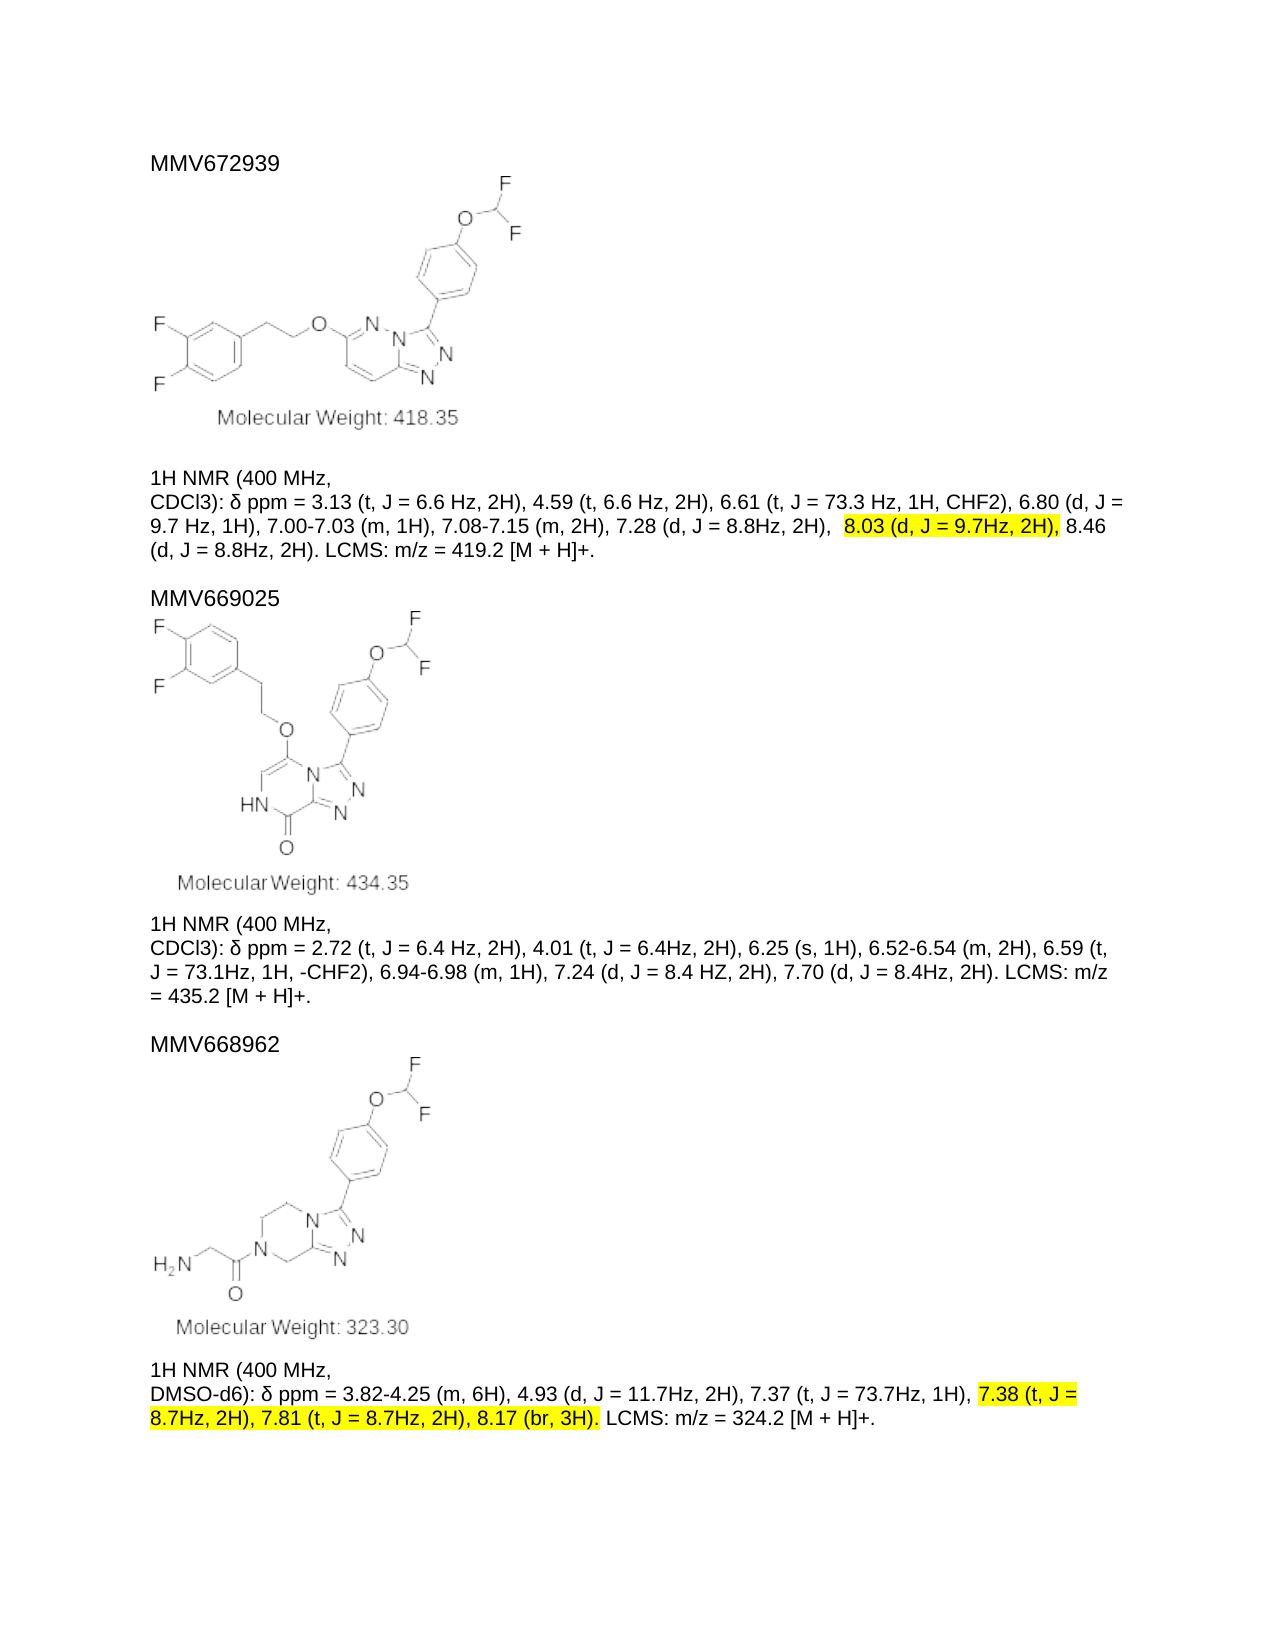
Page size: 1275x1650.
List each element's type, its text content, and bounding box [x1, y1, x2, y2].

text 1H NMR (400 MHz, CDCl3): δ ppm = 2.72 (t, J = 6.4 Hz, 2H), 4.01 (t, J = 6.4Hz, 2H), 6.25 (s, 1H), 6.52-6.54 (m, 2H), 6.59 (t, J = 73.1Hz, 1H, -CHF2), 6.94-6.98 (m, 1H), 7.24 (d, J = 8.4 HZ, 2H), 7.70 (d, J = 8.4Hz, 2H). LCMS: m/z = 435.2 [M + H]+. [150, 912, 1125, 1007]
text MMV668962 [150, 1031, 1125, 1058]
text MMV669025 [150, 585, 1125, 612]
text 1H NMR (400 MHz, DMSO-d6): δ ppm = 3.82-4.25 (m, 6H), 4.93 (d, J = 11.7Hz, 2H), 7.37 (t, J = 73.7Hz, 1H), 7.38 (t, J = 8.7Hz, 2H), 7.81 (t, J = 8.7Hz, 2H), 8.17 (br, 3H). LCMS: m/z = 324.2 [M + H]+. [150, 1358, 1125, 1430]
text MMV672939 [150, 150, 1125, 176]
text 1H NMR (400 MHz, CDCl3): δ ppm = 3.13 (t, J = 6.6 Hz, 2H), 4.59 (t, 6.6 Hz, 2H), 6.61 (t, J = 73.3 Hz, 1H, CHF2), 6.80 (d, J = 9.7 Hz, 1H), 7.00-7.03 (m, 1H), 7.08-7.15 (m, 2H), 7.28 (d, J = 8.8Hz, 2H), 8.03 (d, J = 9.7Hz, 2H), 8.46 (d, J = 8.8Hz, 2H). LCMS: m/z = 419.2 [M + H]+. [150, 466, 1125, 561]
